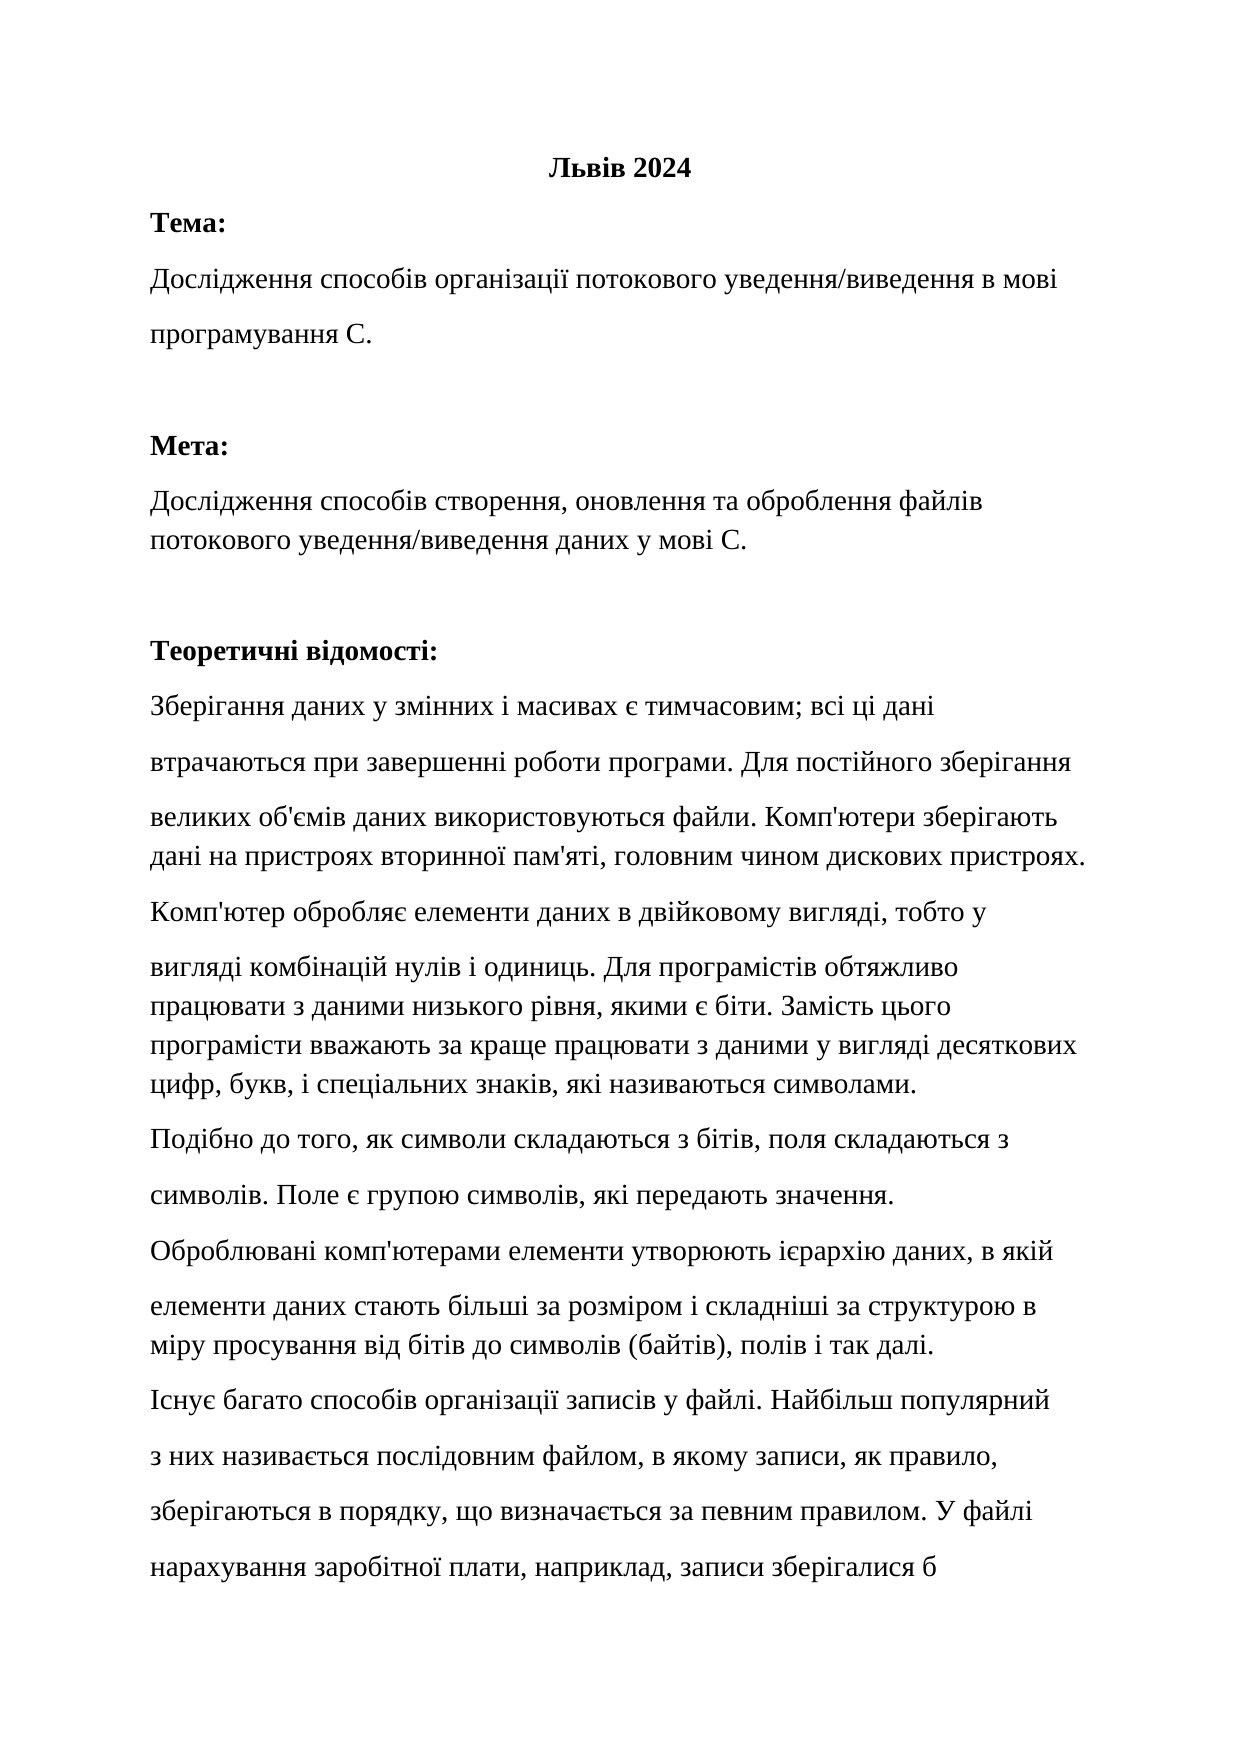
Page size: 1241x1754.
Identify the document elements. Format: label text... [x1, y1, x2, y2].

text нарахування заробітної плати, наприклад, записи зберігалися б [150, 1549, 1090, 1583]
text Зберігання даних у змінних і масивах є тимчасовим; всі ці дані [150, 688, 1090, 722]
text Дослідження способів створення, оновлення та оброблення файлів потокового уведення/виведення даних у мові С. [150, 483, 1090, 556]
text з них називається послідовним файлом, в якому записи, як правило, [150, 1438, 1090, 1472]
text втрачаються при завершенні роботи програми. Для постійного зберігання [150, 744, 1090, 778]
text символів. Поле є групою символів, які передають значення. [150, 1177, 1090, 1211]
text Тема: [150, 206, 1090, 239]
text вигляді комбінацій нулів і одиниць. Для програмістів обтяжливо працювати з даними низького рівня, якими є біти. Замість цього програмісти вважають за краще працювати з даними у вигляді десяткових цифр, букв, і спеціальних знаків, які називаються символами. [150, 949, 1090, 1099]
text Теоретичні відомості: [150, 633, 1090, 667]
text елементи даних стають більші за розміром і складніші за структурою в міру просування від бітів до символів (байтів), полів і так далі. [150, 1288, 1090, 1361]
text зберігаються в порядку, що визначається за певним правилом. У файлі [150, 1493, 1090, 1527]
text Мета: [150, 428, 1090, 461]
text Комп'ютер обробляє елементи даних в двійковому вигляді, тобто у [150, 894, 1090, 927]
text Дослідження способів організації потокового уведення/виведення в мові [150, 261, 1090, 294]
text Існує багато способів організації записів у файлі. Найбільш популярний [150, 1382, 1090, 1416]
text великих об'ємів даних використовуються файли. Комп'ютери зберігають дані на пристроях вторинної пам'яті, головним чином дискових пристроях. [150, 799, 1090, 872]
text програмування С. [150, 317, 1090, 350]
text Подібно до того, як символи складаються з бітів, поля складаються з [150, 1122, 1090, 1155]
text Оброблювані комп'ютерами елементи утворюють ієрархію даних, в якій [150, 1233, 1090, 1266]
text Львів 2024 [150, 150, 1090, 183]
